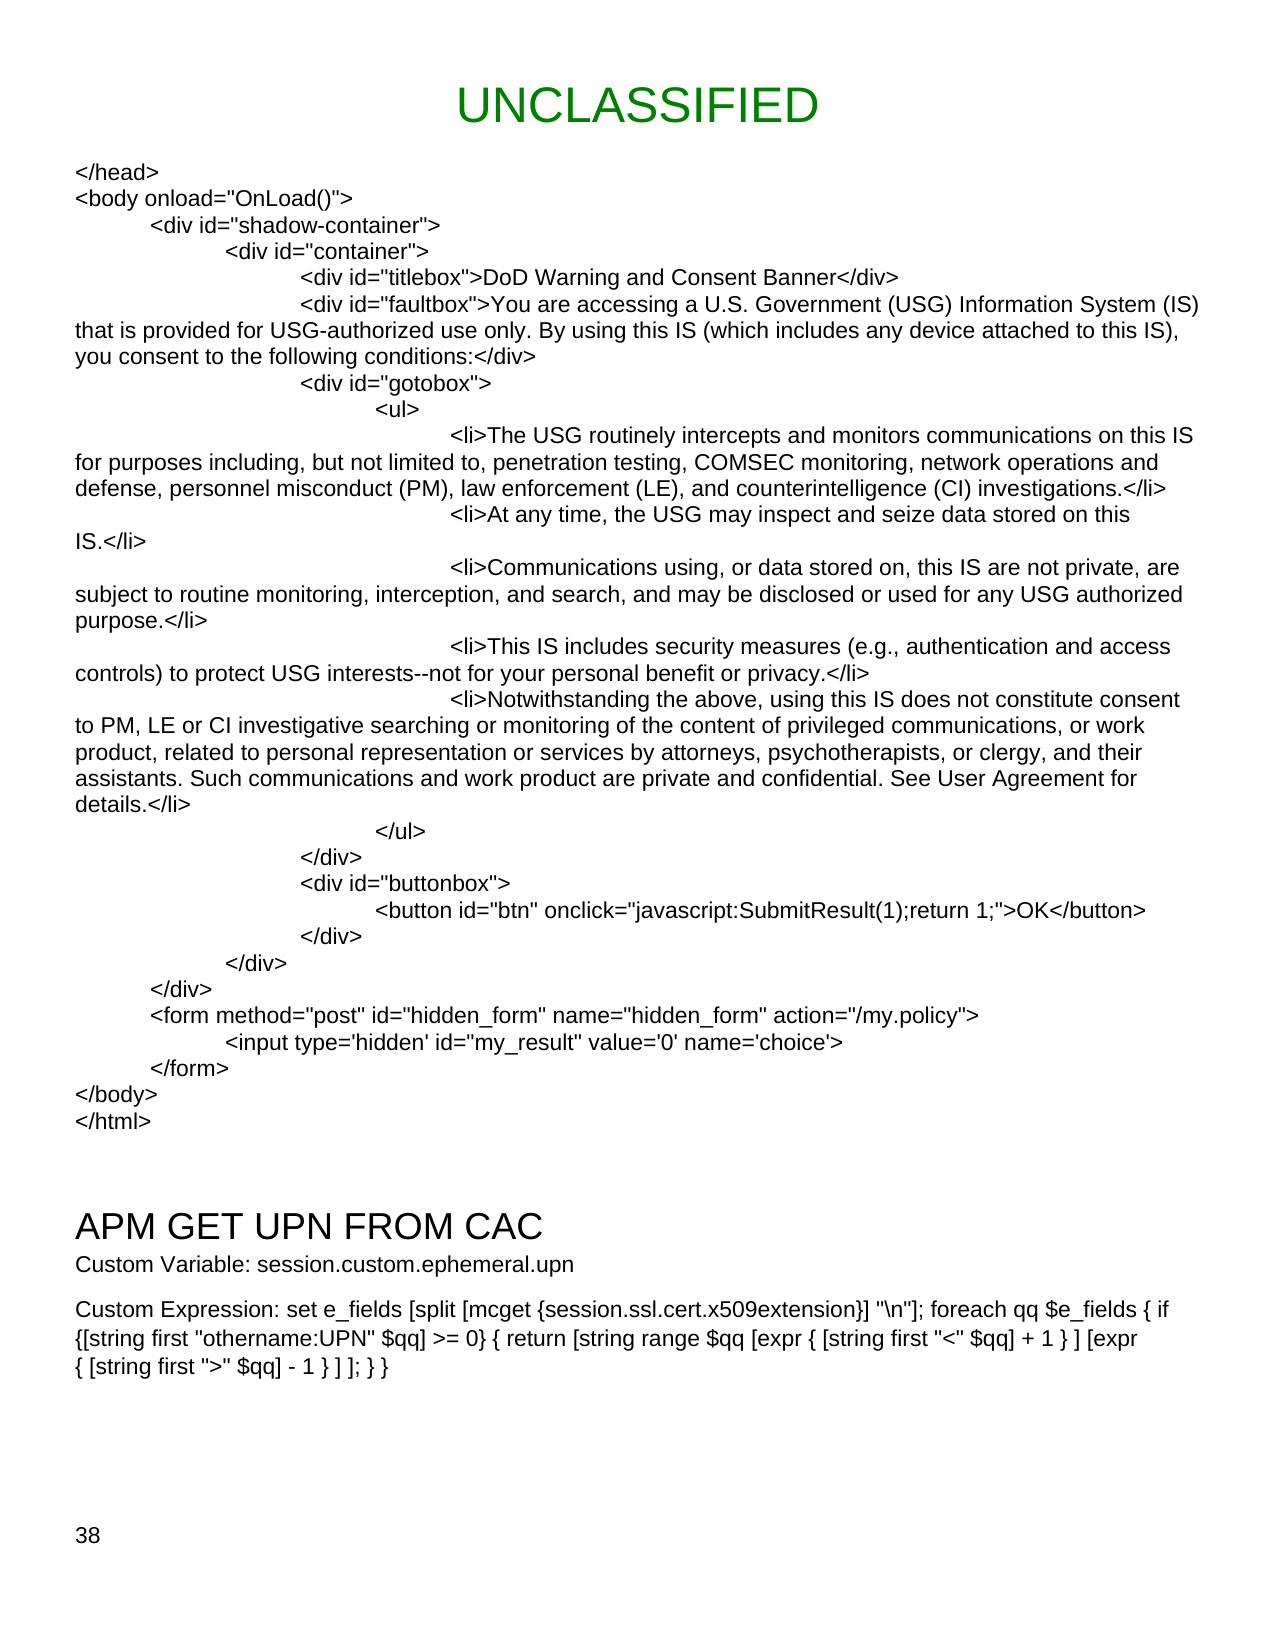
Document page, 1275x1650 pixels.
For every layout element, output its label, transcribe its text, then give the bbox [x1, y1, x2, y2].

text </div> [75, 923, 1200, 949]
text <li>Communications using, or data stored on, this IS are not private, are subject to routine monitoring, interception, and search, and may be disclosed or used for any USG authorized purpose.</li> [75, 554, 1200, 633]
text <div id="shadow-container"> [75, 212, 1200, 238]
text </body> [75, 1081, 1200, 1108]
text Custom Variable: session.custom.ephemeral.upn [75, 1251, 1200, 1278]
text </div> [75, 976, 1200, 1002]
text <li>At any time, the USG may inspect and seize data stored on this IS.</li> [75, 501, 1200, 554]
text </form> [75, 1055, 1200, 1081]
text <ul> [75, 396, 1200, 422]
text </div> [75, 844, 1200, 870]
text <input type='hidden' id="my_result" value='0' name='choice'> [75, 1028, 1200, 1055]
text <li>This IS includes security measures (e.g., authentication and access controls) to protect USG interests--not for your personal benefit or privacy.</li> [75, 633, 1200, 686]
text </div> [75, 949, 1200, 976]
text </head> [75, 159, 1200, 185]
text <button id="btn" onclick="javascript:SubmitResult(1);return 1;">OK</button> [75, 897, 1200, 923]
text <body onload="OnLoad()"> [75, 185, 1200, 212]
text <li>Notwithstanding the above, using this IS does not constitute consent to PM, LE or CI investigative searching or monitoring of the content of privileged communications, or work product, related to personal representation or services by attorneys, psychotherapists, or clergy, and their assistants. Such communications and work product are private and confidential. See User Agreement for details.</li> [75, 686, 1200, 818]
text <div id="faultbox">You are accessing a U.S. Government (USG) Information System (IS) that is provided for USG-authorized use only. By using this IS (which includes any device attached to this IS), you consent to the following conditions:</div> [75, 291, 1200, 370]
text Custom Expression: set e_fields [split [mcget {session.ssl.cert.x509extension}] "\n"]; foreach qq $e_fields { if {[string first "othername:UPN" $qq] >= 0} { return [string range $qq [expr { [string first "<" $qq] + 1 } ] [expr { [string first ">" $qq] - 1 } ] ]; } } [75, 1296, 1200, 1380]
text <li>The USG routinely intercepts and monitors communications on this IS for purposes including, but not limited to, penetration testing, COMSEC monitoring, network operations and defense, personnel misconduct (PM), law enforcement (LE), and counterintelligence (CI) investigations.</li> [75, 422, 1200, 501]
text <div id="buttonbox"> [75, 870, 1200, 897]
subtitle APM Get UPN FROM CAC [75, 1204, 1200, 1247]
text <div id="titlebox">DoD Warning and Consent Banner</div> [75, 264, 1200, 291]
text <div id="container"> [75, 238, 1200, 264]
text </html> [75, 1108, 1200, 1134]
text <form method="post" id="hidden_form" name="hidden_form" action="/my.policy"> [75, 1002, 1200, 1028]
text </ul> [75, 818, 1200, 844]
text <div id="gotobox"> [75, 370, 1200, 396]
